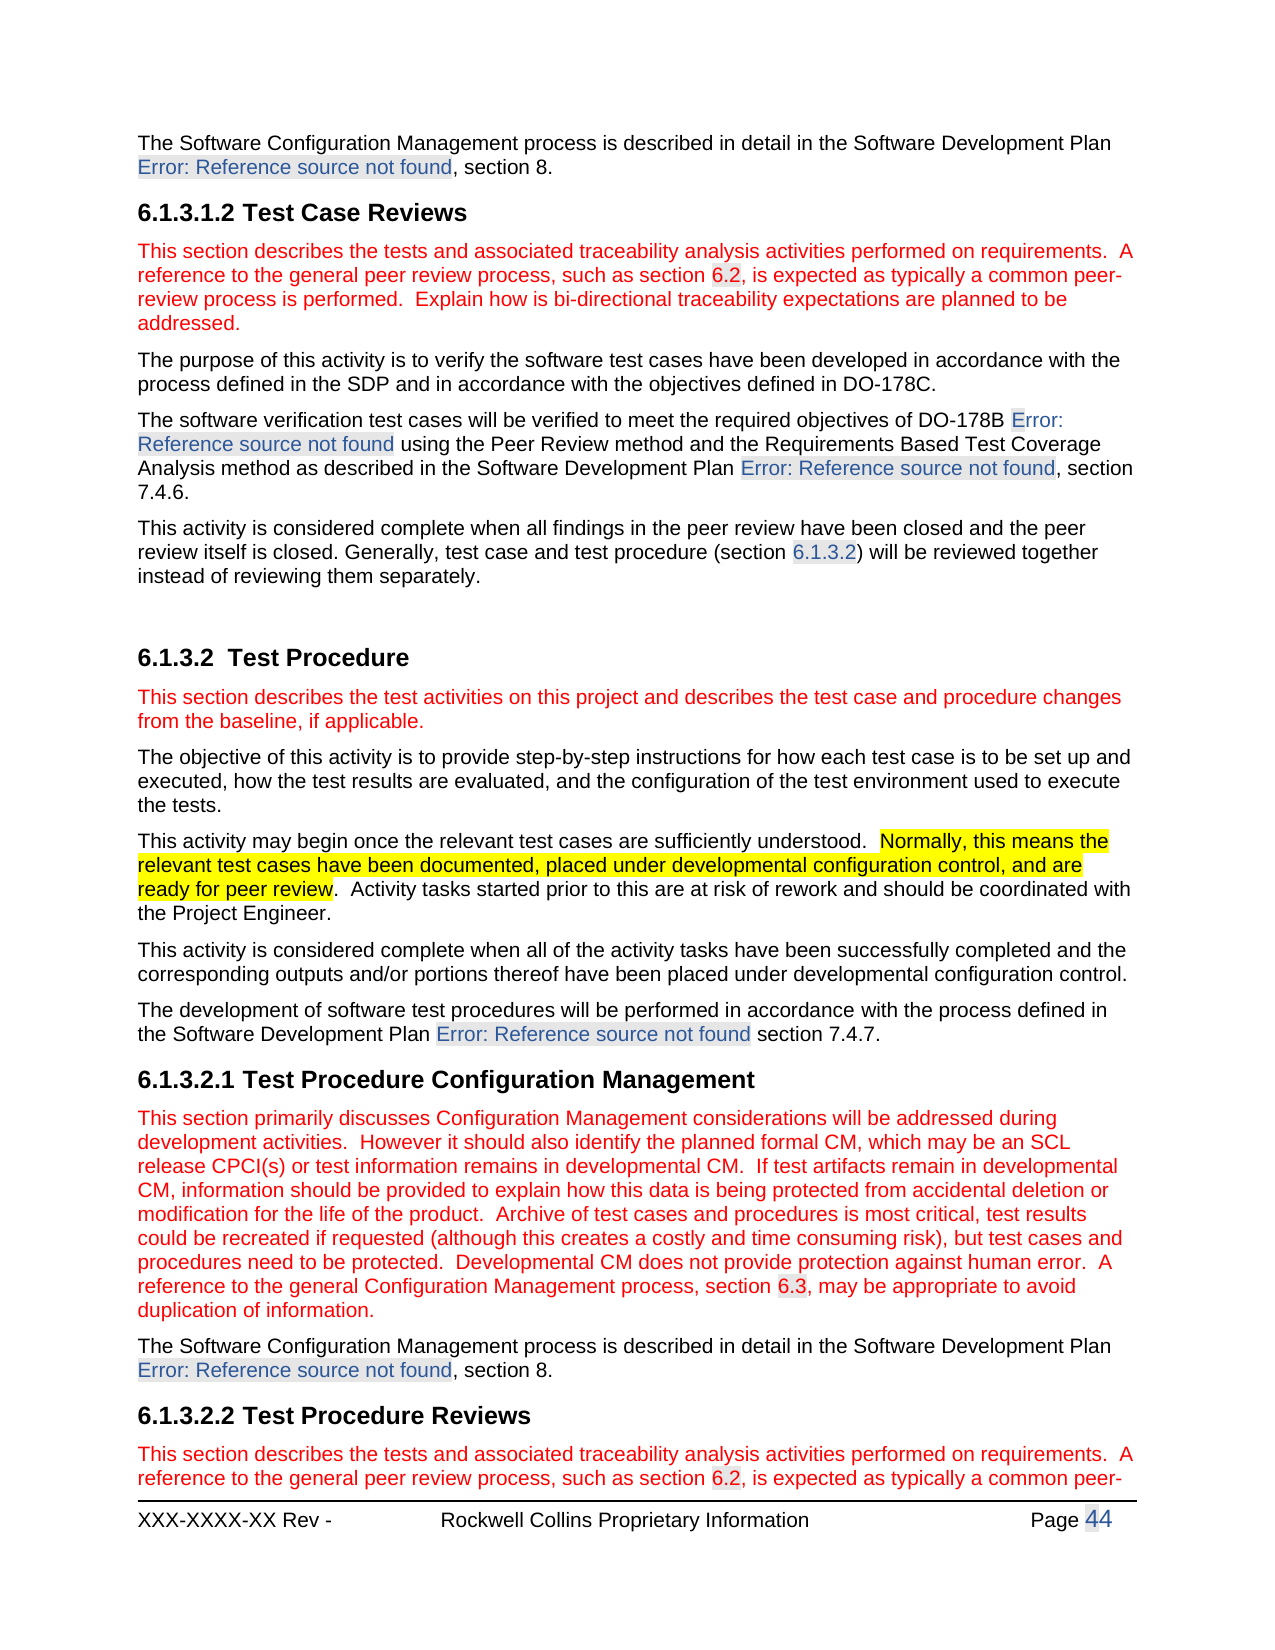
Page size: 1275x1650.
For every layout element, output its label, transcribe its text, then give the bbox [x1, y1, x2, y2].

subtitle Test Procedure Configuration Management [137, 1065, 1137, 1093]
text This section primarily discusses Configuration Management considerations will be addressed during development activities. However it should also identify the planned formal CM, which may be an SCL release CPCI(s) or test information remains in developmental CM. If test artifacts remain in developmental CM, information should be provided to explain how this data is being protected from accidental deletion or modification for the life of the product. Archive of test cases and procedures is most critical, test results could be recreated if requested (although this creates a costly and time consuming risk), but test cases and procedures need to be protected. Developmental CM does not provide protection against human error. A reference to the general Configuration Management process, section 6.3, may be appropriate to avoid duplication of information. [137, 1106, 1137, 1322]
subtitle Test Case Reviews [137, 198, 1137, 227]
text This activity is considered complete when all of the activity tasks have been successfully completed and the corresponding outputs and/or portions thereof have been placed under developmental configuration control. [137, 938, 1137, 986]
text The objective of this activity is to provide step-by-step instructions for how each test case is to be set up and executed, how the test results are evaluated, and the configuration of the test environment used to execute the tests. [137, 745, 1137, 817]
subtitle Test Procedure [137, 643, 1137, 672]
text This section describes the test activities on this project and describes the test case and procedure changes from the baseline, if applicable. [137, 684, 1137, 732]
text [137, 1442, 1137, 1490]
text This activity is considered complete when all findings in the peer review have been closed and the peer review itself is closed. Generally, test case and test procedure (section 6.1.3.2) will be reviewed together instead of reviewing them separately. [137, 516, 1137, 588]
text This activity may begin once the relevant test cases are sufficiently understood. Normally, this means the relevant test cases have been documented, placed under developmental configuration control, and are ready for peer review. Activity tasks started prior to this are at risk of rework and should be coordinated with the Project Engineer. [137, 829, 1137, 925]
text The purpose of this activity is to verify the software test cases have been developed in accordance with the process defined in the SDP and in accordance with the objectives defined in DO-178C. [137, 347, 1137, 395]
subtitle Test Procedure Reviews [137, 1401, 1137, 1429]
